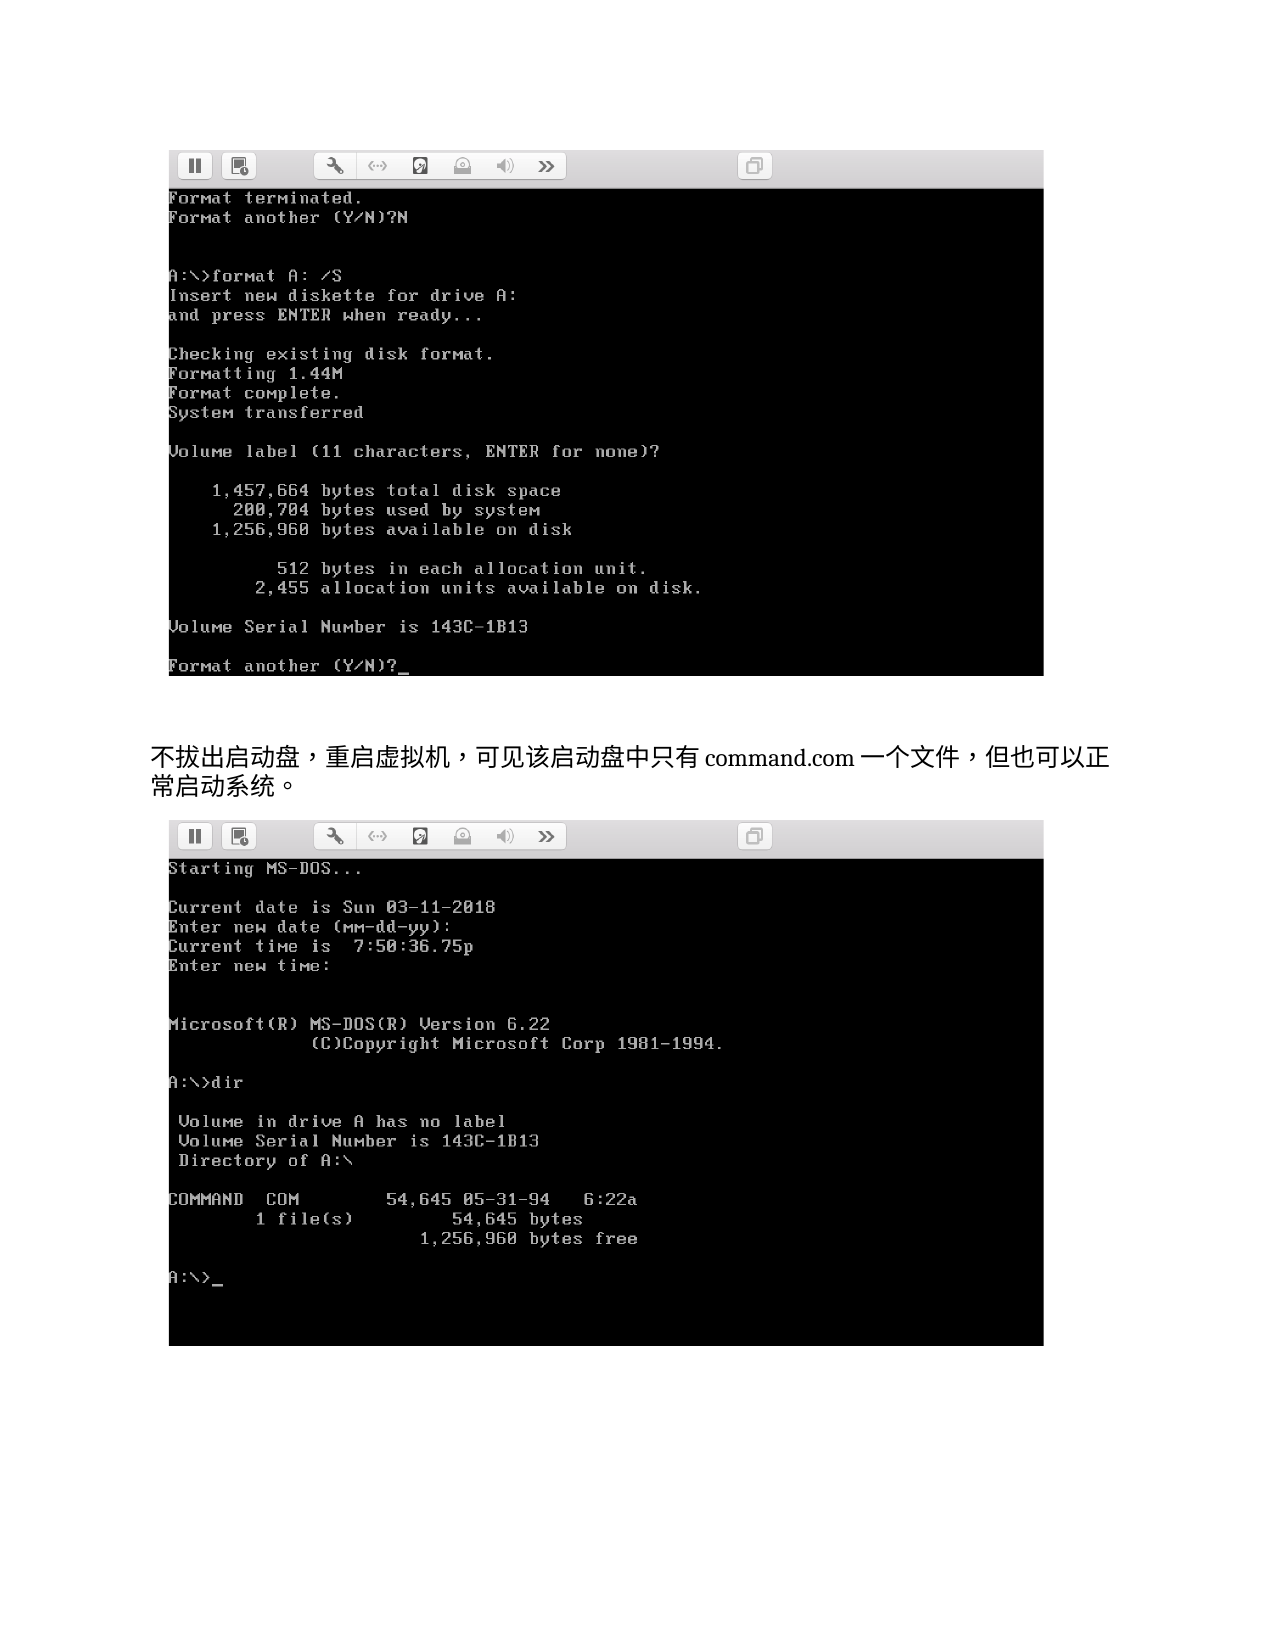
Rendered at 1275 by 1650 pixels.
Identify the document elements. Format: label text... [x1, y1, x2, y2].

picture [168, 150, 1044, 676]
text 不拔出启动盘，重启虚拟机，可见该启动盘中只有command.com一个文件，但也可以正常启动系统。 [150, 744, 1125, 801]
picture [168, 820, 1044, 1346]
